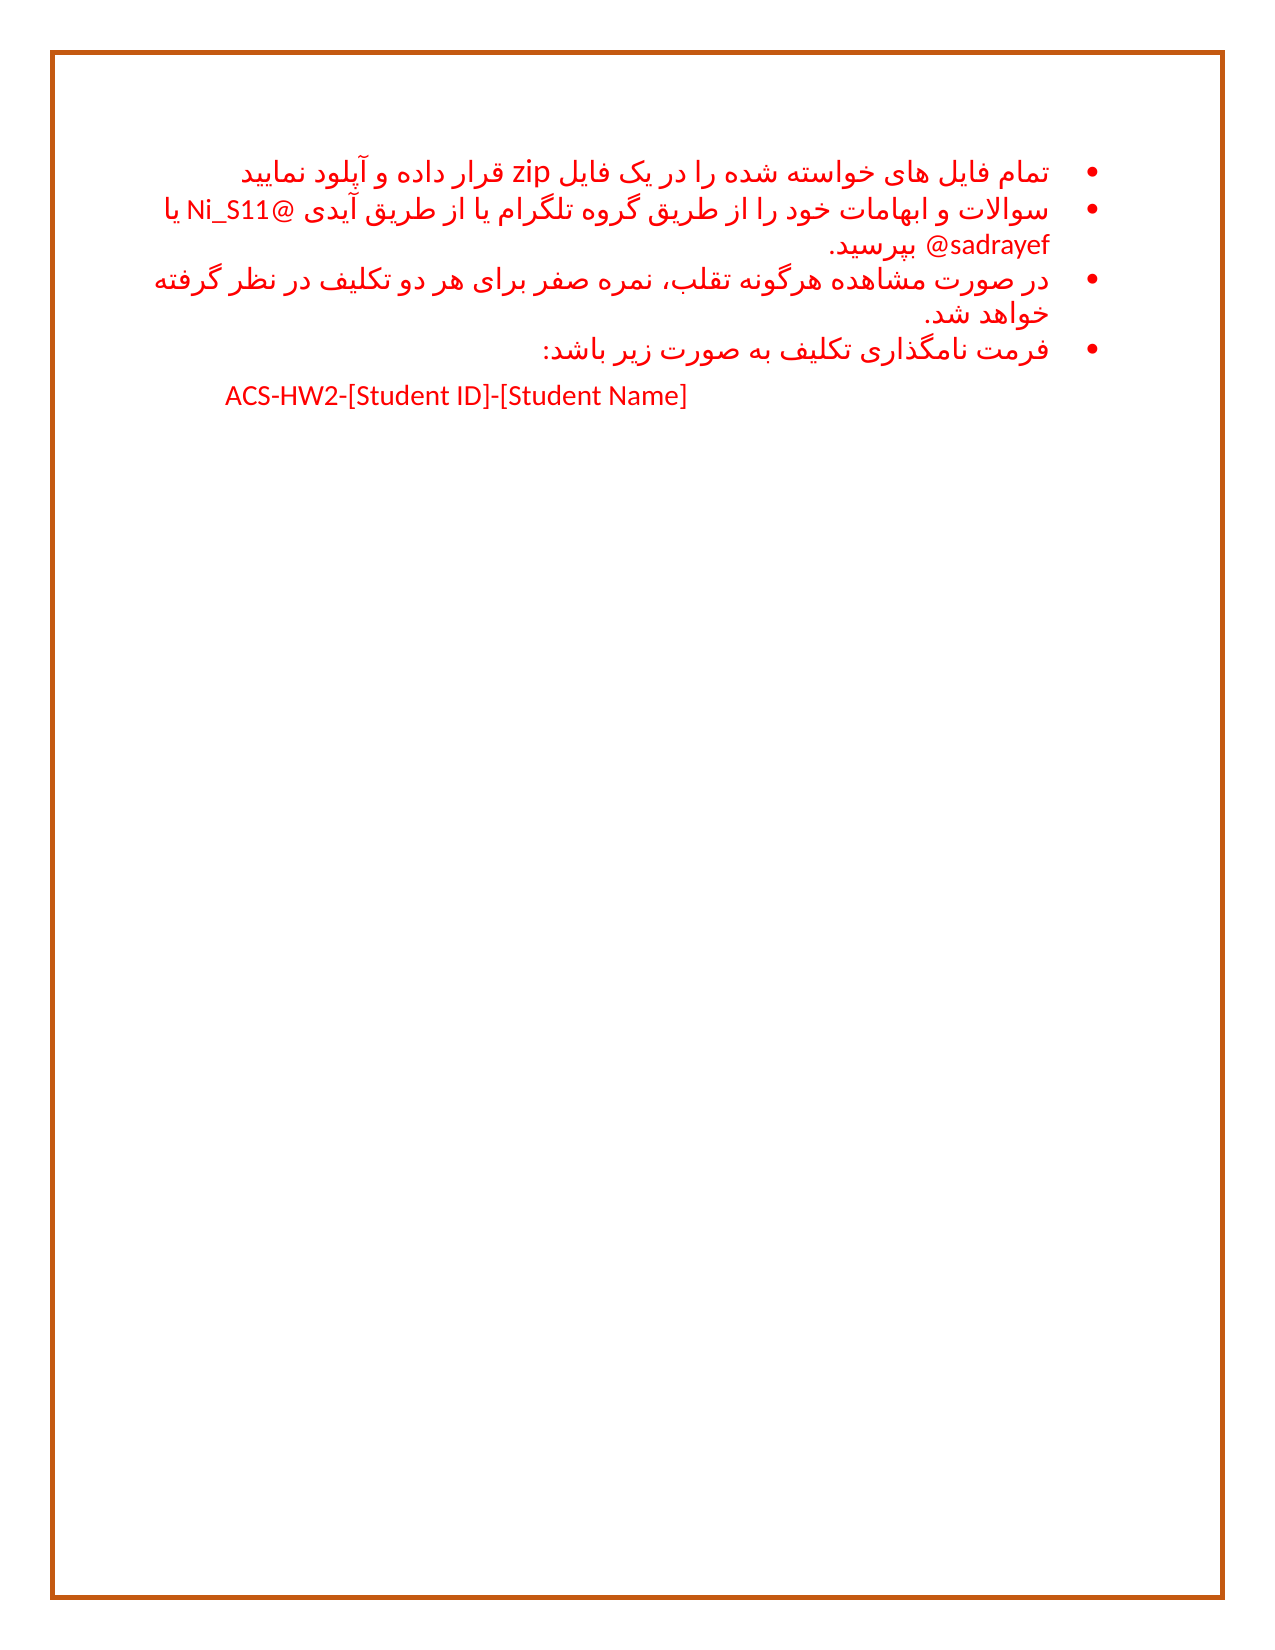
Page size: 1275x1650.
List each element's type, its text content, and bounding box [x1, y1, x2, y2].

list سوالات و ابهامات خود را از طریق گروه تلگرام یا از طریق آیدی @Ni_S11 یا sadrayef@ بپرسید. [150, 191, 1087, 262]
list فرمت نامگذاری تکلیف به صورت زیر باشد: [150, 331, 1087, 367]
list تمام فایل های خواسته شده را در یک فایل zip قرار داده و آپلود نمایید [150, 150, 1087, 191]
text ACS-HW2-[Student ID]-[Student Name] [150, 377, 1125, 413]
list در صورت مشاهده هرگونه تقلب، نمره صفر برای هر دو تکلیف در نظر گرفته خواهد شد. [150, 262, 1087, 331]
